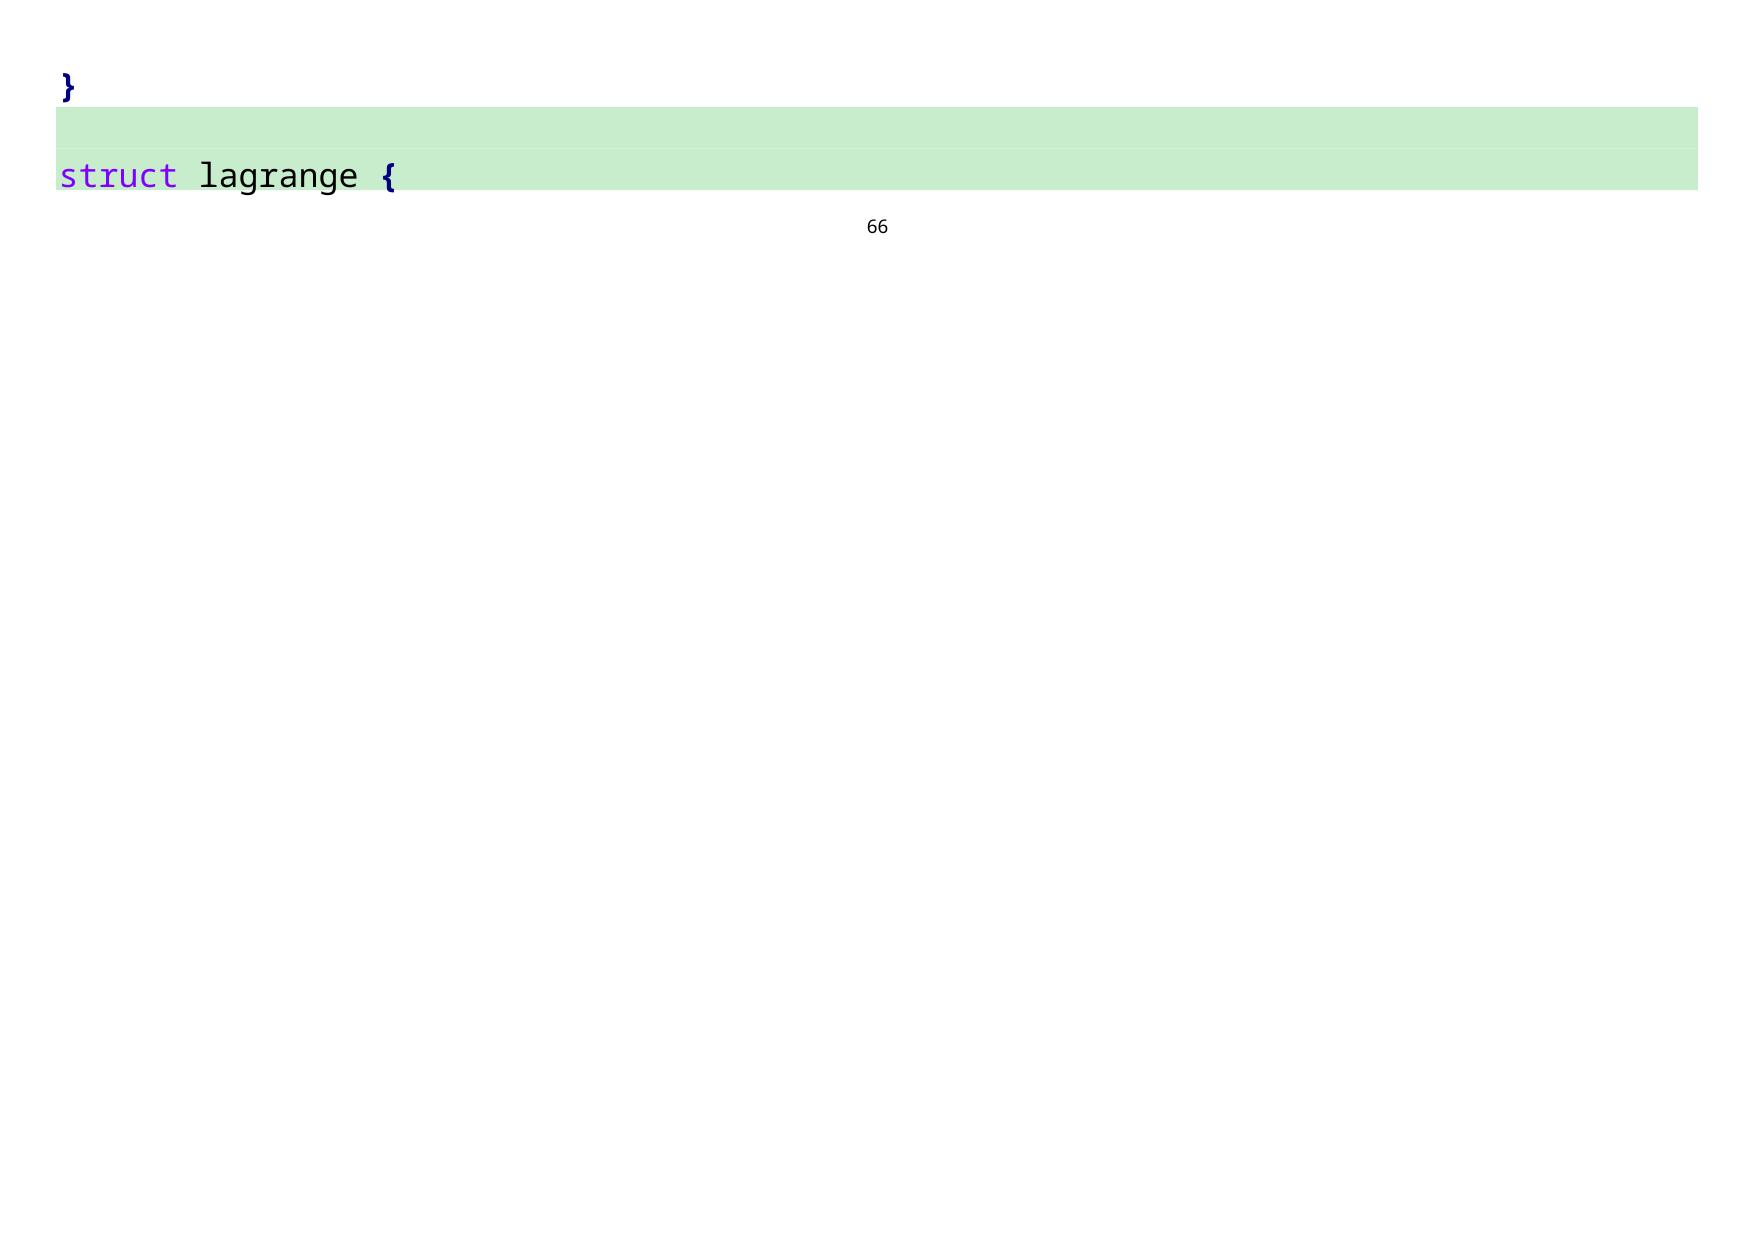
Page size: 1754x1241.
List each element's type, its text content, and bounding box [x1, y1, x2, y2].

text struct lagrange { [58, 151, 1604, 197]
text 66 [867, 218, 1604, 237]
text } [58, 62, 1604, 107]
